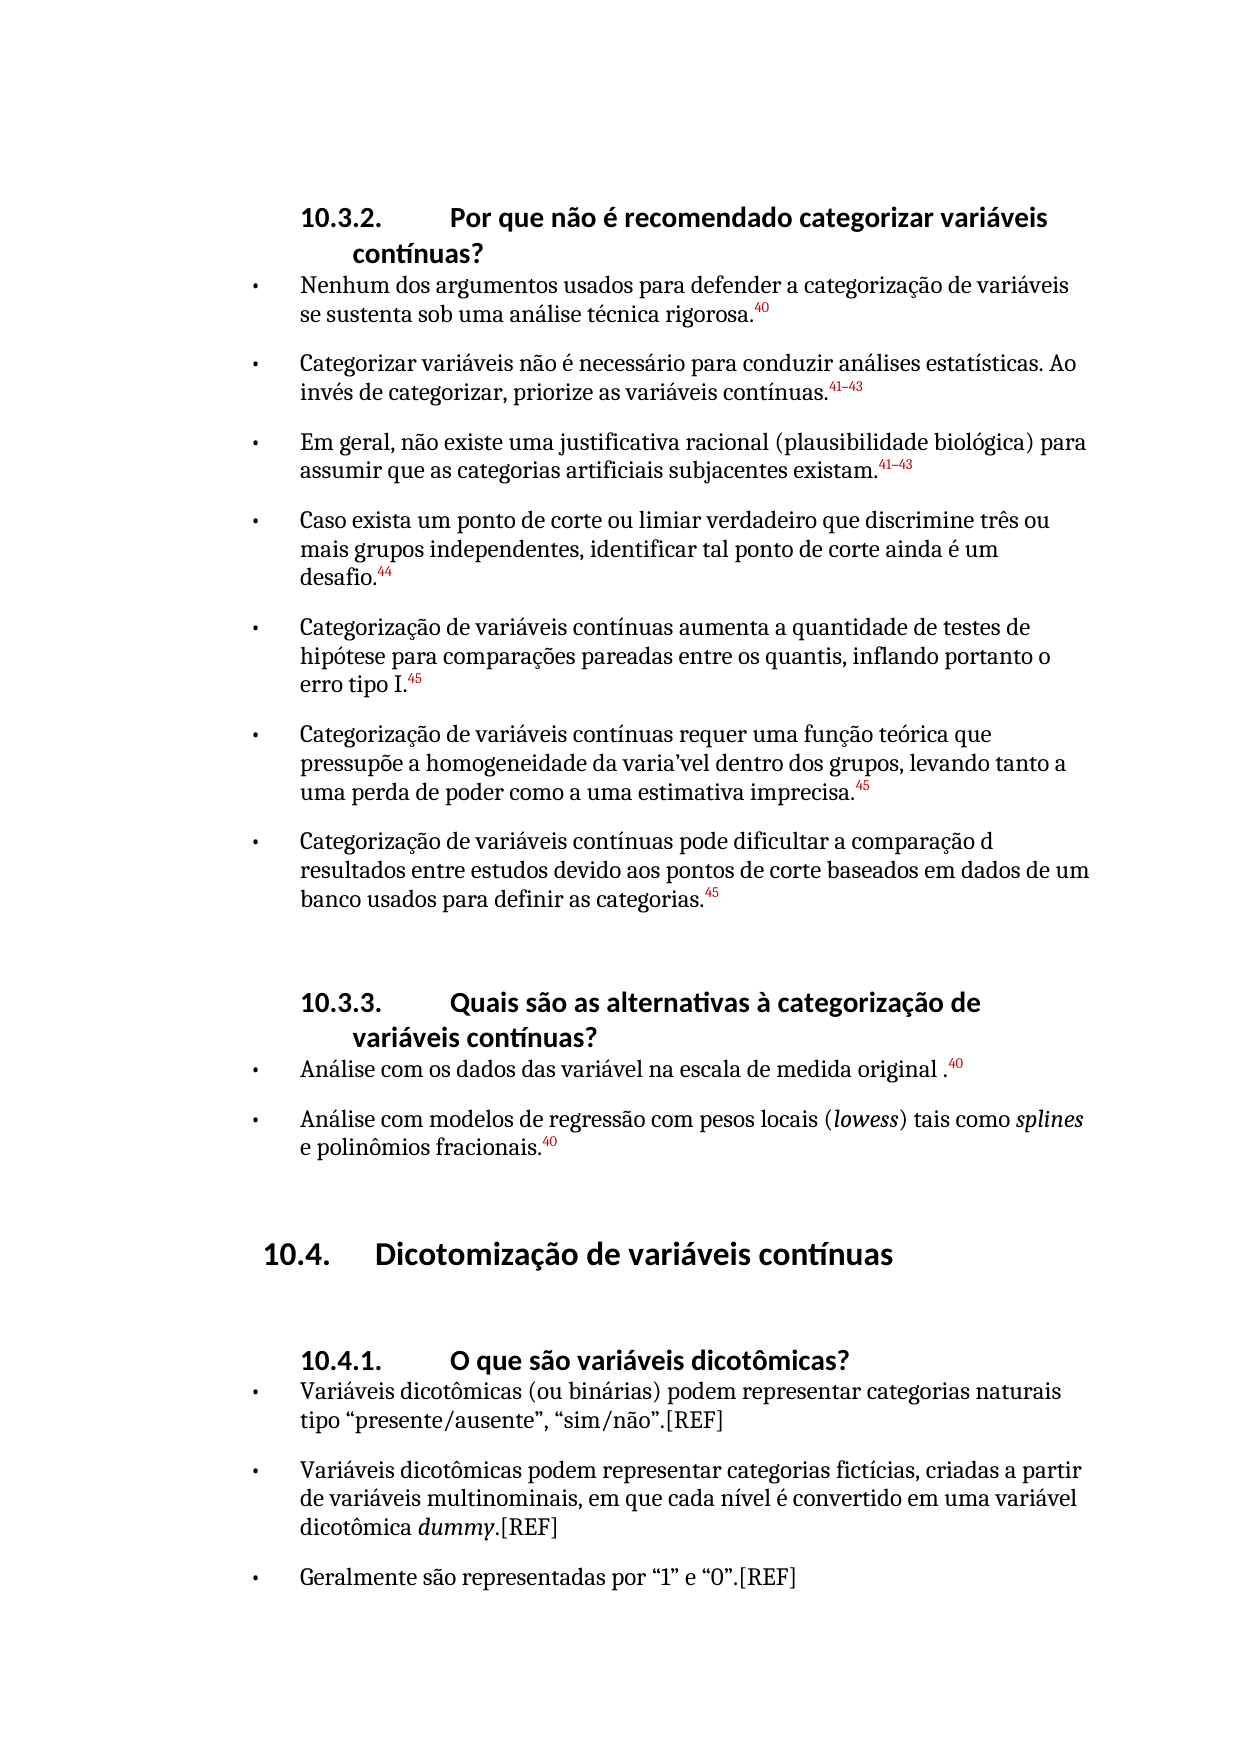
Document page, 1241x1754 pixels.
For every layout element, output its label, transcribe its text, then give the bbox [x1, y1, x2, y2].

subtitle Por que não é recomendado categorizar variáveis contínuas? [300, 199, 1090, 271]
list Caso exista um ponto de corte ou limiar verdadeiro que discrimine três ou mais grupos independentes, identificar tal ponto de corte ainda é um desafio.44 [250, 506, 1090, 592]
list Categorizar variáveis não é necessário para conduzir análises estatísticas. Ao invés de categorizar, priorize as variáveis contínuas.41–43 [250, 349, 1090, 407]
list Categorização de variáveis contínuas pode dificultar a comparação d resultados entre estudos devido aos pontos de corte baseados em dados de um banco usados para definir as categorias.45 [250, 827, 1090, 913]
list Categorização de variáveis contínuas requer uma função teórica que pressupõe a homogeneidade da varia’vel dentro dos grupos, levando tanto a uma perda de poder como a uma estimativa imprecisa.45 [250, 720, 1090, 806]
list Análise com modelos de regressão com pesos locais (lowess) tais como splines e polinômios fracionais.40 [250, 1104, 1090, 1162]
subtitle Dicotomização de variáveis contínuas [262, 1232, 1090, 1273]
list Nenhum dos argumentos usados para defender a categorização de variáveis se sustenta sob uma análise técnica rigorosa.40 [250, 271, 1090, 328]
list Análise com os dados das variável na escala de medida original .40 [250, 1055, 1090, 1084]
list Categorização de variáveis contínuas aumenta a quantidade de testes de hipótese para comparações pareadas entre os quantis, inflando portanto o erro tipo I.45 [250, 613, 1090, 699]
list Em geral, não existe uma justificativa racional (plausibilidade biológica) para assumir que as categorias artificiais subjacentes existam.41–43 [250, 427, 1090, 485]
subtitle O que são variáveis dicotômicas? [300, 1342, 1090, 1377]
list Variáveis dicotômicas (ou binárias) podem representar categorias naturais tipo “presente/ausente”, “sim/não”.[REF] [250, 1377, 1090, 1435]
subtitle Quais são as alternativas à categorização de variáveis contínuas? [300, 984, 1090, 1055]
list Geralmente são representadas por “1” e “0”.[REF] [250, 1563, 1090, 1591]
